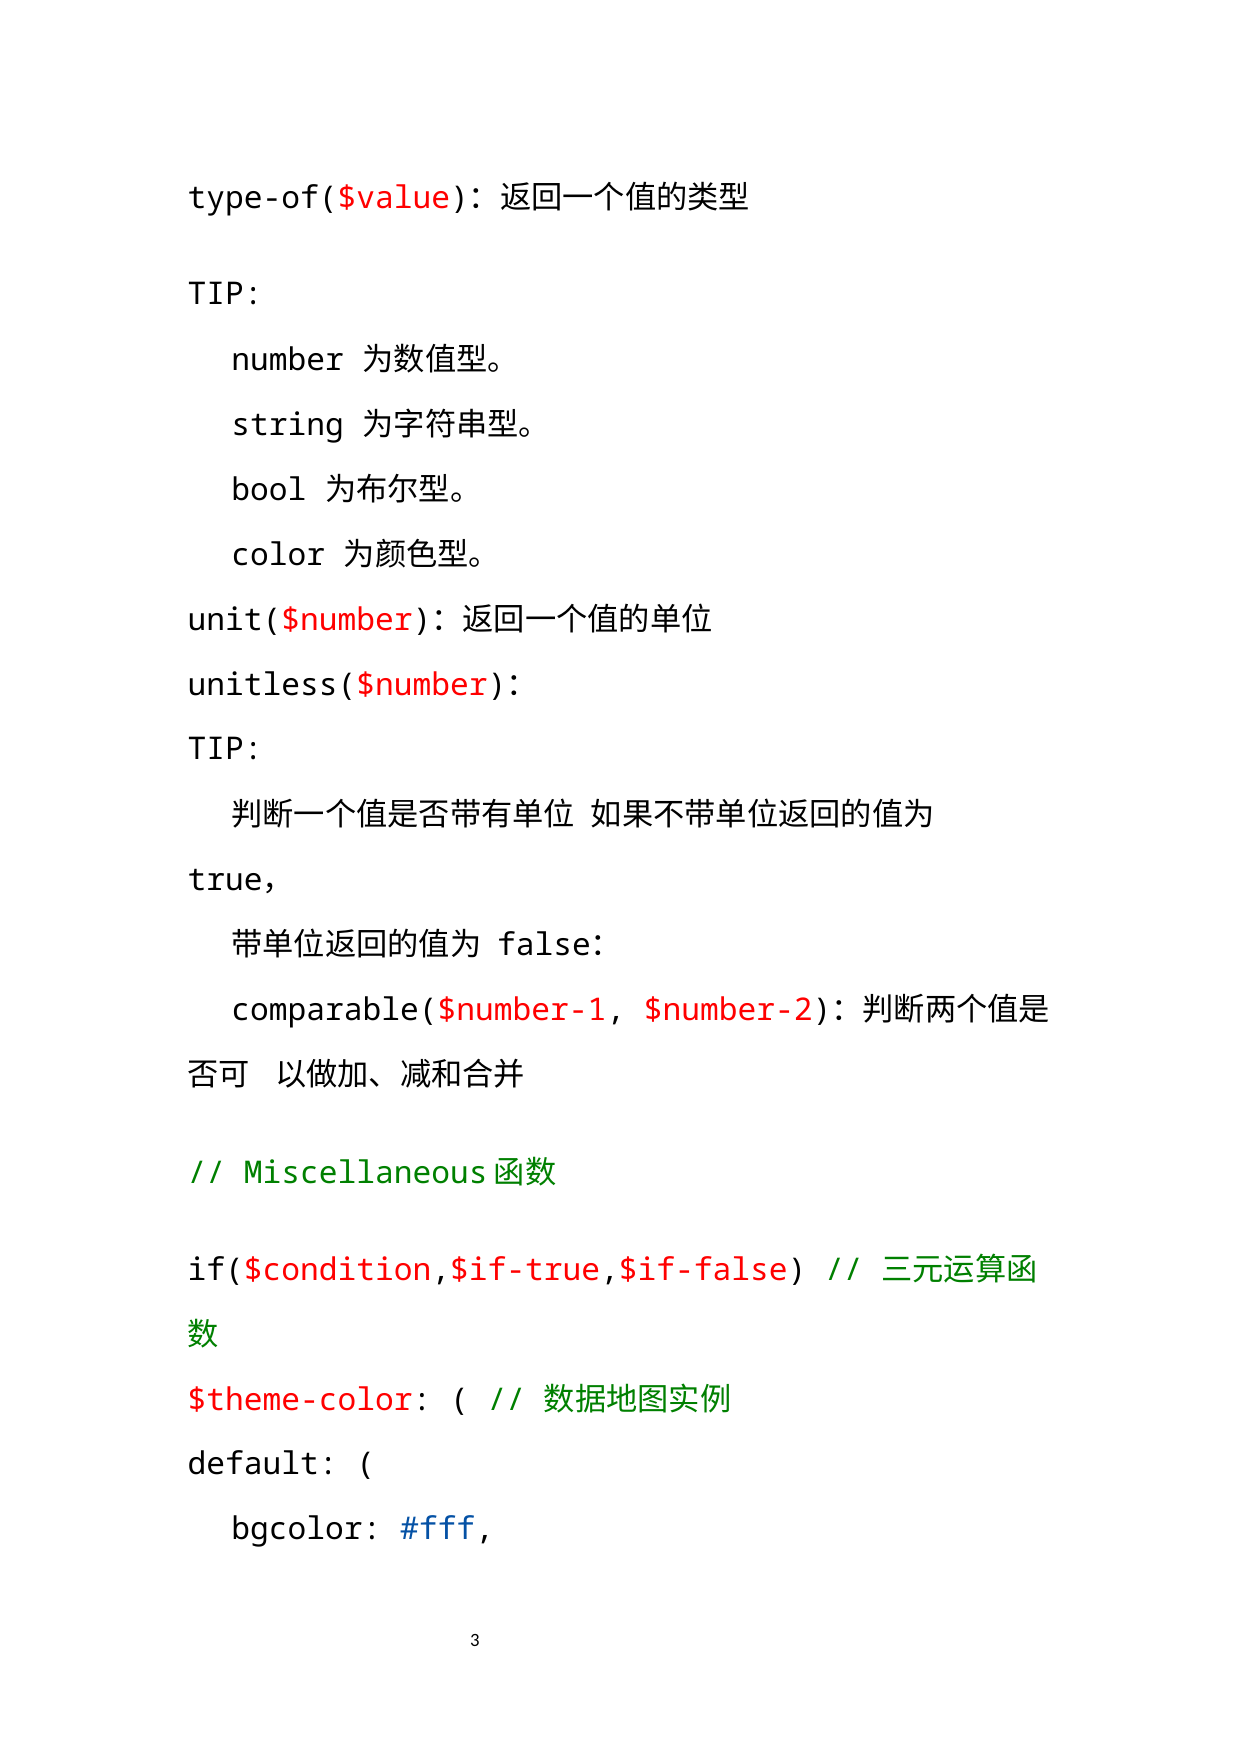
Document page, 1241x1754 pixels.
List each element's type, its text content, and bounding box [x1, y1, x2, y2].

text string 为字符串型。 [187, 389, 1053, 454]
text unitless($number)： [187, 649, 1053, 714]
text // Miscellaneous函数 [187, 1137, 1053, 1202]
text color 为颜色型。 [187, 519, 1053, 584]
text $theme-color: ( // 数据地图实例 [187, 1364, 1053, 1429]
text 判断一个值是否带有单位 如果不带单位返回的值为 true， [187, 779, 1053, 909]
text TIP: [187, 259, 1053, 324]
text bgcolor: #fff, [187, 1494, 1053, 1559]
text unit($number)：返回一个值的单位 [187, 584, 1053, 649]
text type-of($value)：返回一个值的类型 [187, 162, 1053, 227]
text 带单位返回的值为 false： [187, 909, 1053, 974]
text bool 为布尔型。 [187, 454, 1053, 519]
text number 为数值型。 [187, 324, 1053, 389]
text if($condition,$if-true,$if-false) // 三元运算函数 [187, 1234, 1053, 1364]
text TIP: [187, 714, 1053, 779]
text default: ( [187, 1429, 1053, 1494]
text comparable($number-1, $number-2)：判断两个值是否可 以做加、减和合并 [187, 974, 1053, 1104]
